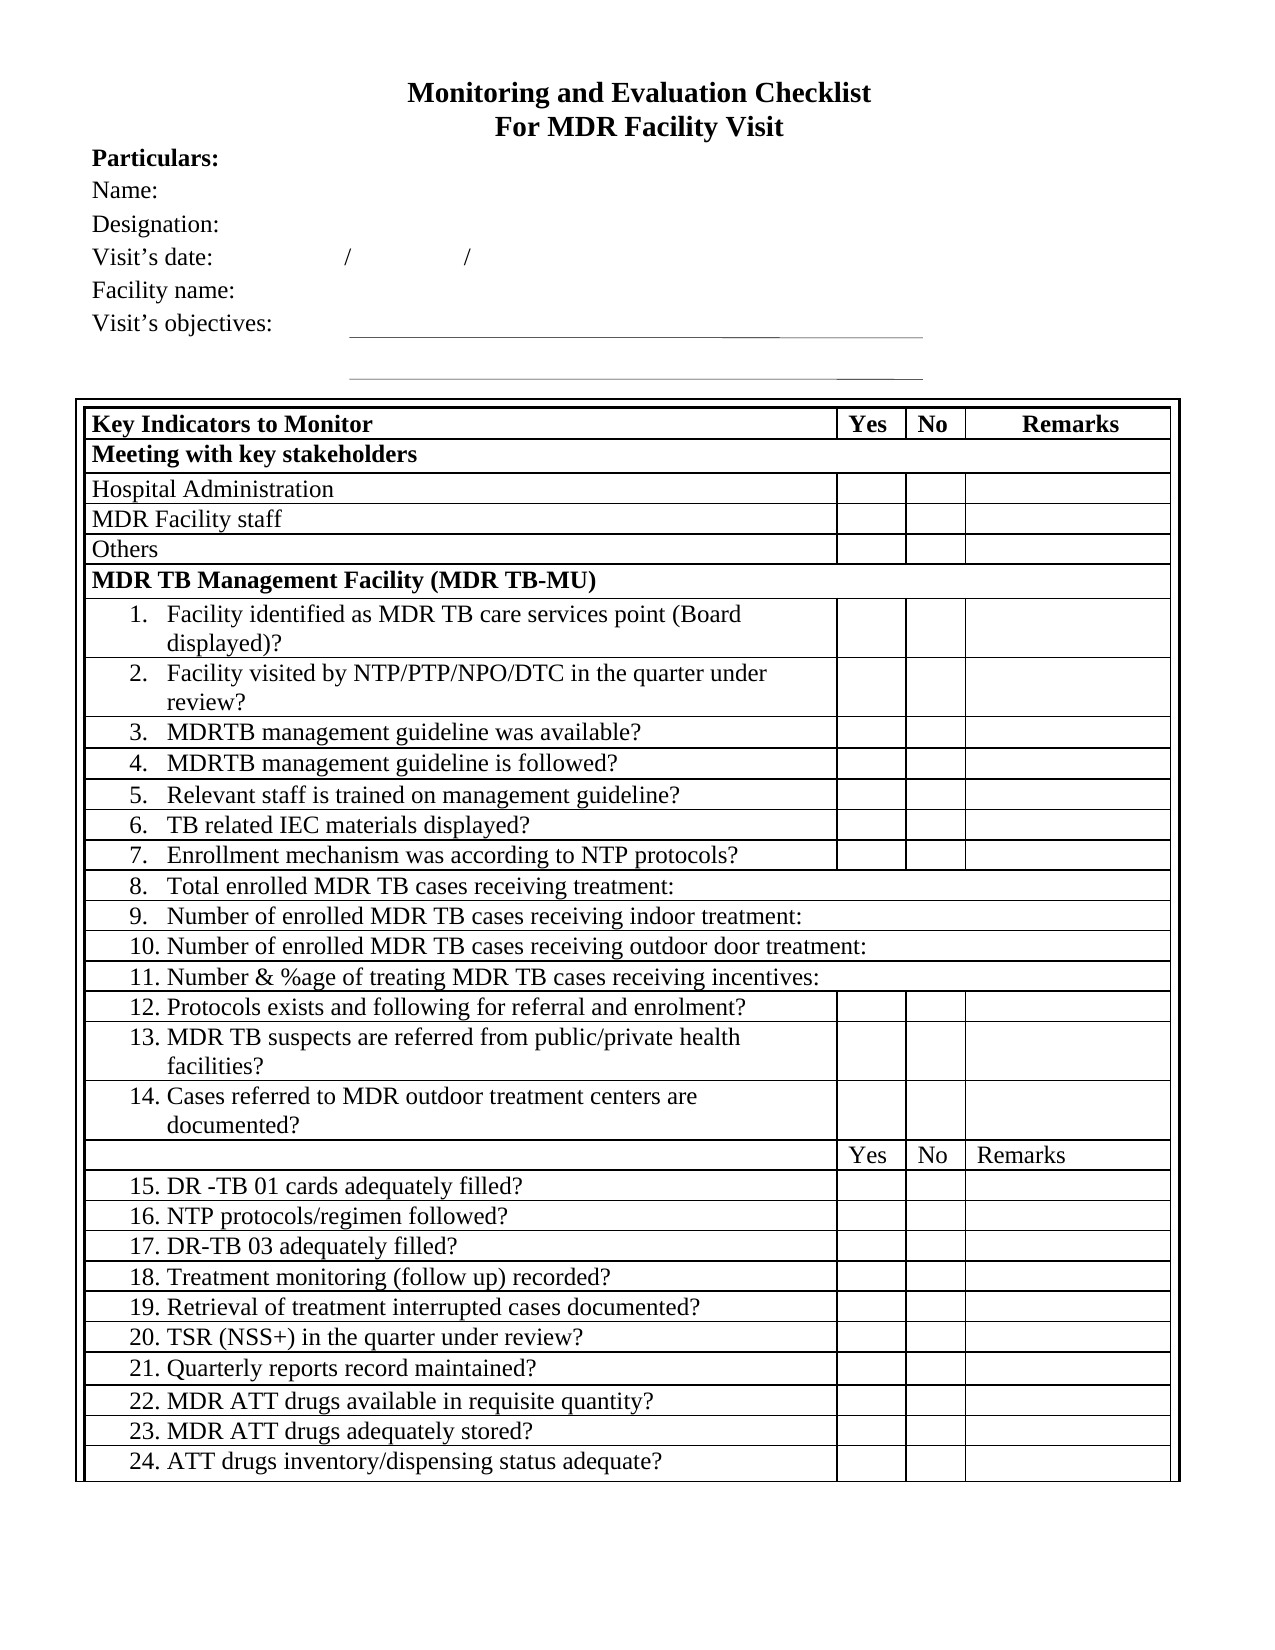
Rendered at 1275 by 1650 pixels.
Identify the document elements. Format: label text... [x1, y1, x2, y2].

table_cell [966, 535, 1170, 563]
table_cell [1171, 1321, 1175, 1351]
table_cell [1171, 503, 1175, 533]
table_cell [966, 1322, 1170, 1351]
table_cell [907, 1353, 965, 1384]
table_cell [1171, 657, 1175, 716]
table_cell [907, 504, 965, 533]
table_cell [966, 1446, 1170, 1481]
table_cell MDRTB management guideline is followed? [86, 749, 836, 778]
table_cell MDR ATT drugs available in requisite quantity? [86, 1386, 836, 1414]
table_cell [838, 1171, 905, 1199]
table_cell [966, 474, 1170, 503]
table_cell [1171, 1290, 1175, 1321]
table_cell [838, 841, 905, 869]
table_cell [838, 1081, 905, 1139]
table_cell TSR (NSS+) in the quarter under review? [86, 1322, 836, 1351]
table_cell [907, 1446, 965, 1481]
table_cell [1171, 1351, 1175, 1384]
table_cell [1171, 472, 1175, 503]
table_cell [838, 1022, 905, 1080]
table_cell Number of enrolled MDR TB cases receiving outdoor door treatment: [86, 931, 1170, 960]
table_cell [838, 780, 905, 808]
table_header No [907, 409, 965, 438]
table_cell Hospital Administration [86, 474, 836, 503]
table_cell [966, 1171, 1170, 1199]
table_cell [907, 599, 965, 657]
table_cell DR -TB 01 cards adequately filled? [86, 1171, 836, 1199]
table_cell [838, 474, 905, 503]
table_cell [1171, 1200, 1175, 1230]
text Facility name: [92, 275, 1186, 303]
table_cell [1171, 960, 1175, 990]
text Particulars: [92, 143, 1186, 171]
table_cell Number & %age of treating MDR TB cases receiving incentives: [86, 962, 1170, 990]
table_cell [907, 780, 965, 808]
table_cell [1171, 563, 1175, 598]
table_cell [907, 1322, 965, 1351]
table_cell [966, 1416, 1170, 1445]
table_cell [907, 749, 965, 778]
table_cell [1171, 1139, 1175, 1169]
table_cell [907, 717, 965, 747]
table_cell [838, 1322, 905, 1351]
table_cell Others [86, 535, 836, 563]
table_cell Remarks [966, 1141, 1170, 1169]
table_cell [1171, 1260, 1175, 1290]
table_cell [966, 1022, 1170, 1080]
table_cell Cases referred to MDR outdoor treatment centers are documented? [86, 1081, 836, 1139]
table_cell [966, 504, 1170, 533]
table_cell [838, 1292, 905, 1321]
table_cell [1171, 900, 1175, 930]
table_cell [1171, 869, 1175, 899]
table_cell TB related IEC materials displayed? [86, 810, 836, 839]
table_cell [1171, 1415, 1175, 1445]
table_cell [907, 1171, 965, 1199]
table_cell ATT drugs inventory/dispensing status adequate? [86, 1446, 836, 1481]
table_cell Protocols exists and following for referral and enrolment? [86, 992, 836, 1021]
table_cell NTP protocols/regimen followed? [86, 1201, 836, 1230]
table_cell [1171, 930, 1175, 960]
table_cell [1171, 1445, 1175, 1481]
table_cell [838, 992, 905, 1021]
table_cell [1171, 747, 1175, 778]
table_cell MDRTB management guideline was available? [86, 717, 836, 747]
table_cell [966, 599, 1170, 657]
table_cell [966, 810, 1170, 839]
table_cell [838, 599, 905, 657]
table_cell [966, 841, 1170, 869]
table_cell [1171, 1384, 1175, 1414]
table_cell Facility visited by NTP/PTP/NPO/DTC in the quarter under review? [86, 658, 836, 716]
table_cell [966, 1353, 1170, 1384]
table_cell [966, 780, 1170, 808]
table_cell [907, 992, 965, 1021]
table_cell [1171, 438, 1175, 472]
table_cell [1171, 778, 1175, 808]
text Visit’s objectives: [92, 308, 1186, 336]
text Name: [92, 176, 1186, 204]
table_cell [838, 810, 905, 839]
text Designation: [92, 209, 1186, 237]
table_cell Facility identified as MDR TB care services point (Board displayed)? [86, 599, 836, 657]
table_cell [966, 1201, 1170, 1230]
table_cell [907, 1081, 965, 1139]
text Monitoring and Evaluation Checklist [92, 76, 1186, 109]
table_cell [1171, 533, 1175, 563]
table_cell [1171, 990, 1175, 1021]
table_cell [1171, 1080, 1175, 1139]
table_cell [838, 1231, 905, 1260]
table_cell Quarterly reports record maintained? [86, 1353, 836, 1384]
table_cell [966, 1386, 1170, 1414]
table_cell [966, 1081, 1170, 1139]
table_cell [1171, 716, 1175, 747]
table_cell [838, 1446, 905, 1481]
table_header Key Indicators to Monitor [80, 400, 837, 438]
table_cell [966, 717, 1170, 747]
table_cell [838, 1386, 905, 1414]
table_cell Treatment monitoring (follow up) recorded? [86, 1262, 836, 1290]
table_cell MDR TB Management Facility (MDR TB-MU) [86, 565, 1170, 598]
table_cell [838, 717, 905, 747]
table_cell [907, 1201, 965, 1230]
table_cell [907, 1386, 965, 1414]
table_cell Retrieval of treatment interrupted cases documented? [86, 1292, 836, 1321]
table_cell MDR ATT drugs adequately stored? [86, 1416, 836, 1445]
table_cell Meeting with key stakeholders [86, 440, 1170, 472]
table_cell [907, 535, 965, 563]
table_cell [838, 749, 905, 778]
table_cell [1171, 839, 1175, 869]
table_cell [907, 658, 965, 716]
table_cell [1171, 598, 1175, 657]
table_cell [966, 1262, 1170, 1290]
table_cell [838, 1416, 905, 1445]
table_cell Relevant staff is trained on management guideline? [86, 780, 836, 808]
table_header Remarks [965, 400, 1175, 438]
table_cell [838, 1262, 905, 1290]
table_cell [966, 749, 1170, 778]
table_cell [838, 1353, 905, 1384]
table_cell Number of enrolled MDR TB cases receiving indoor treatment: [86, 901, 1170, 930]
table_cell [838, 504, 905, 533]
table_cell [907, 1022, 965, 1080]
table_cell [907, 841, 965, 869]
text For MDR Facility Visit [92, 109, 1186, 143]
table_cell [966, 1292, 1170, 1321]
table_cell [838, 1201, 905, 1230]
table_cell [1171, 1169, 1175, 1199]
table_cell [907, 1262, 965, 1290]
table_cell [966, 1231, 1170, 1260]
table_cell MDR TB suspects are referred from public/private health facilities? [86, 1022, 836, 1080]
table_cell [907, 474, 965, 503]
table_cell [907, 1292, 965, 1321]
table_cell [1171, 1021, 1175, 1080]
table_cell [907, 1231, 965, 1260]
table_cell Yes [838, 1141, 905, 1169]
table_cell [1171, 809, 1175, 839]
table_cell [907, 1416, 965, 1445]
text Visit’s date: / / [92, 242, 1186, 270]
table_header Yes [838, 409, 905, 438]
table_cell MDR Facility staff [86, 504, 836, 533]
table_cell [838, 535, 905, 563]
table_cell Total enrolled MDR TB cases receiving treatment: [86, 871, 1170, 899]
table_cell No [907, 1141, 965, 1169]
table_cell [966, 658, 1170, 716]
table_cell DR-TB 03 adequately filled? [86, 1231, 836, 1260]
table_cell [1171, 1230, 1175, 1260]
table_cell [907, 810, 965, 839]
table_cell [966, 992, 1170, 1021]
table_cell [86, 1141, 836, 1169]
table_cell Enrollment mechanism was according to NTP protocols? [86, 841, 836, 869]
table_cell [838, 658, 905, 716]
